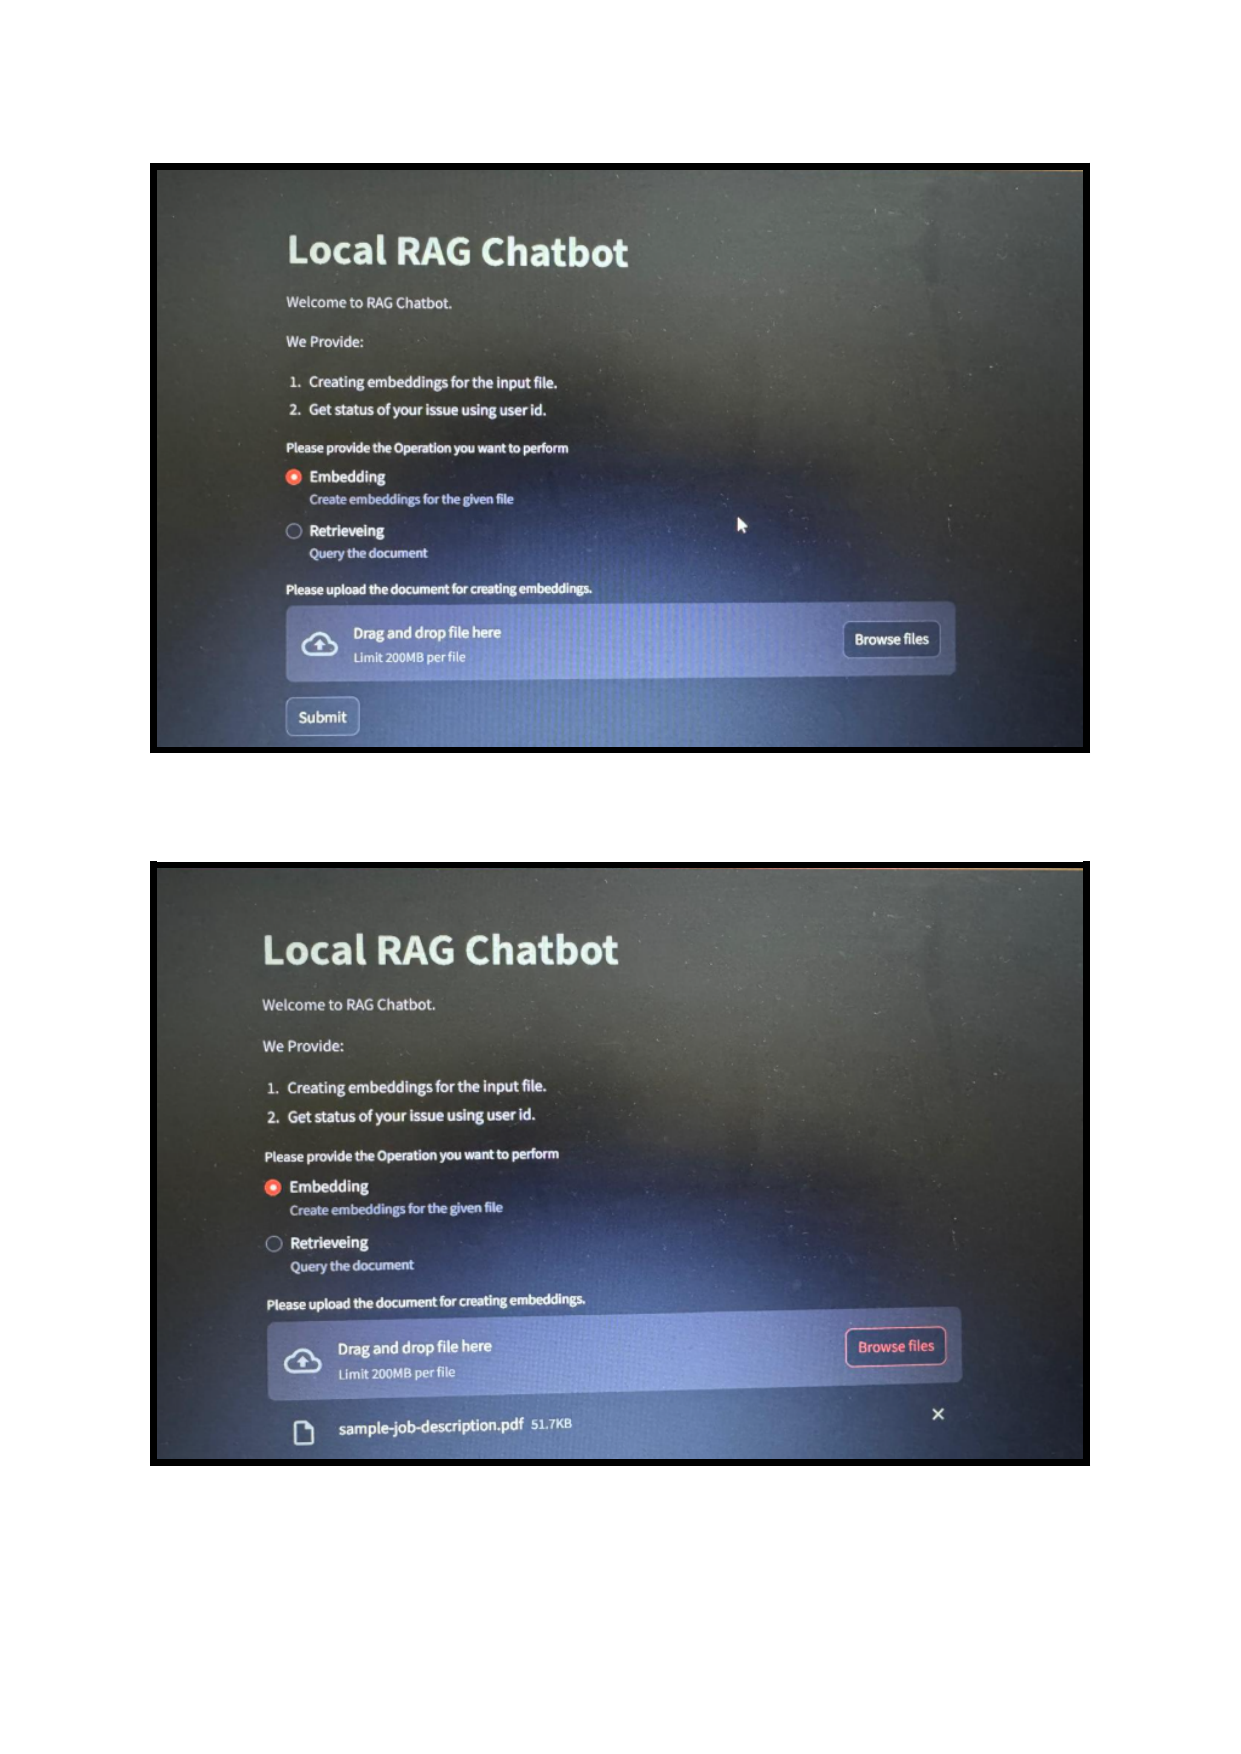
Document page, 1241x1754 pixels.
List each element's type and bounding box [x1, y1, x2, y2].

picture [157, 170, 1083, 747]
picture [157, 868, 1083, 1459]
